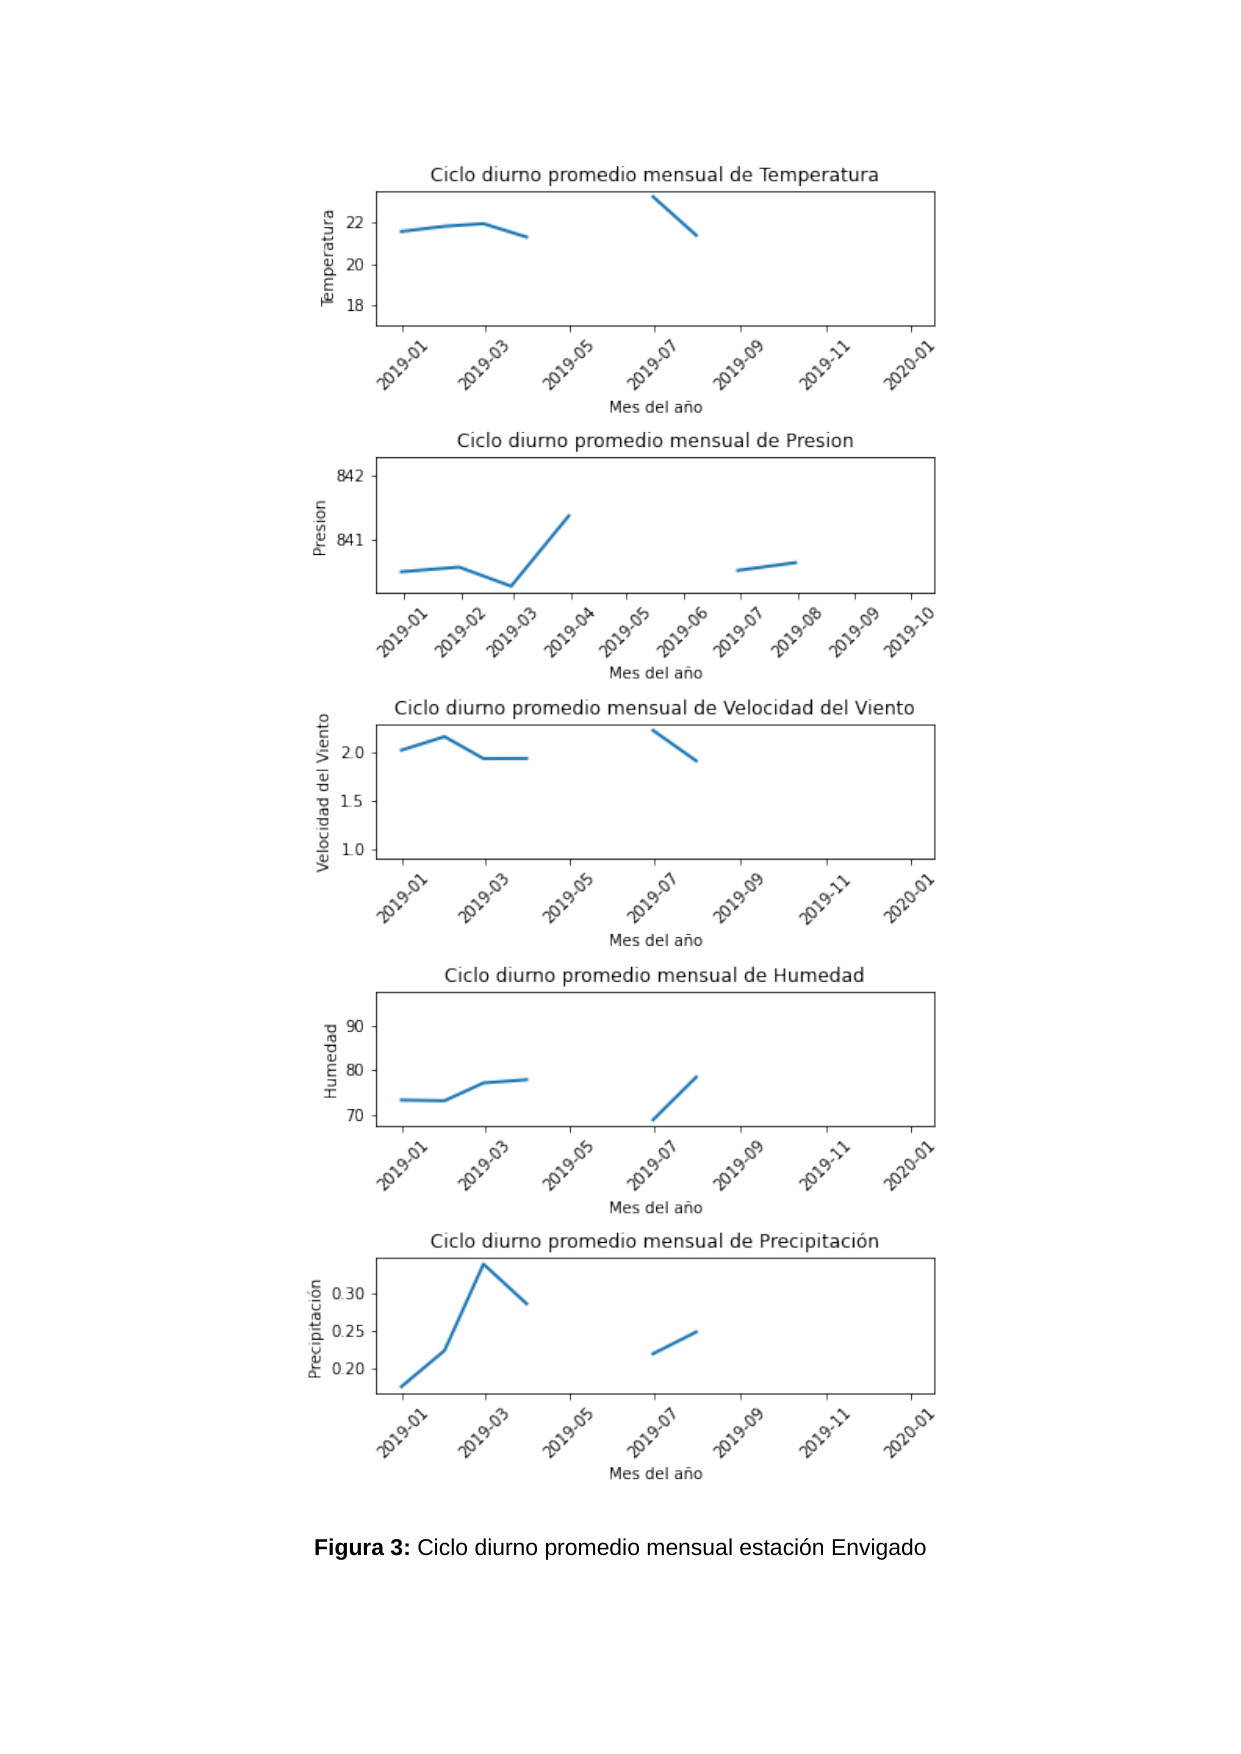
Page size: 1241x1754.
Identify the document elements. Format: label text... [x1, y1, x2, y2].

text Figura 3: Ciclo diurno promedio mensual estación Envigado [150, 1534, 1090, 1560]
picture [282, 150, 958, 1500]
